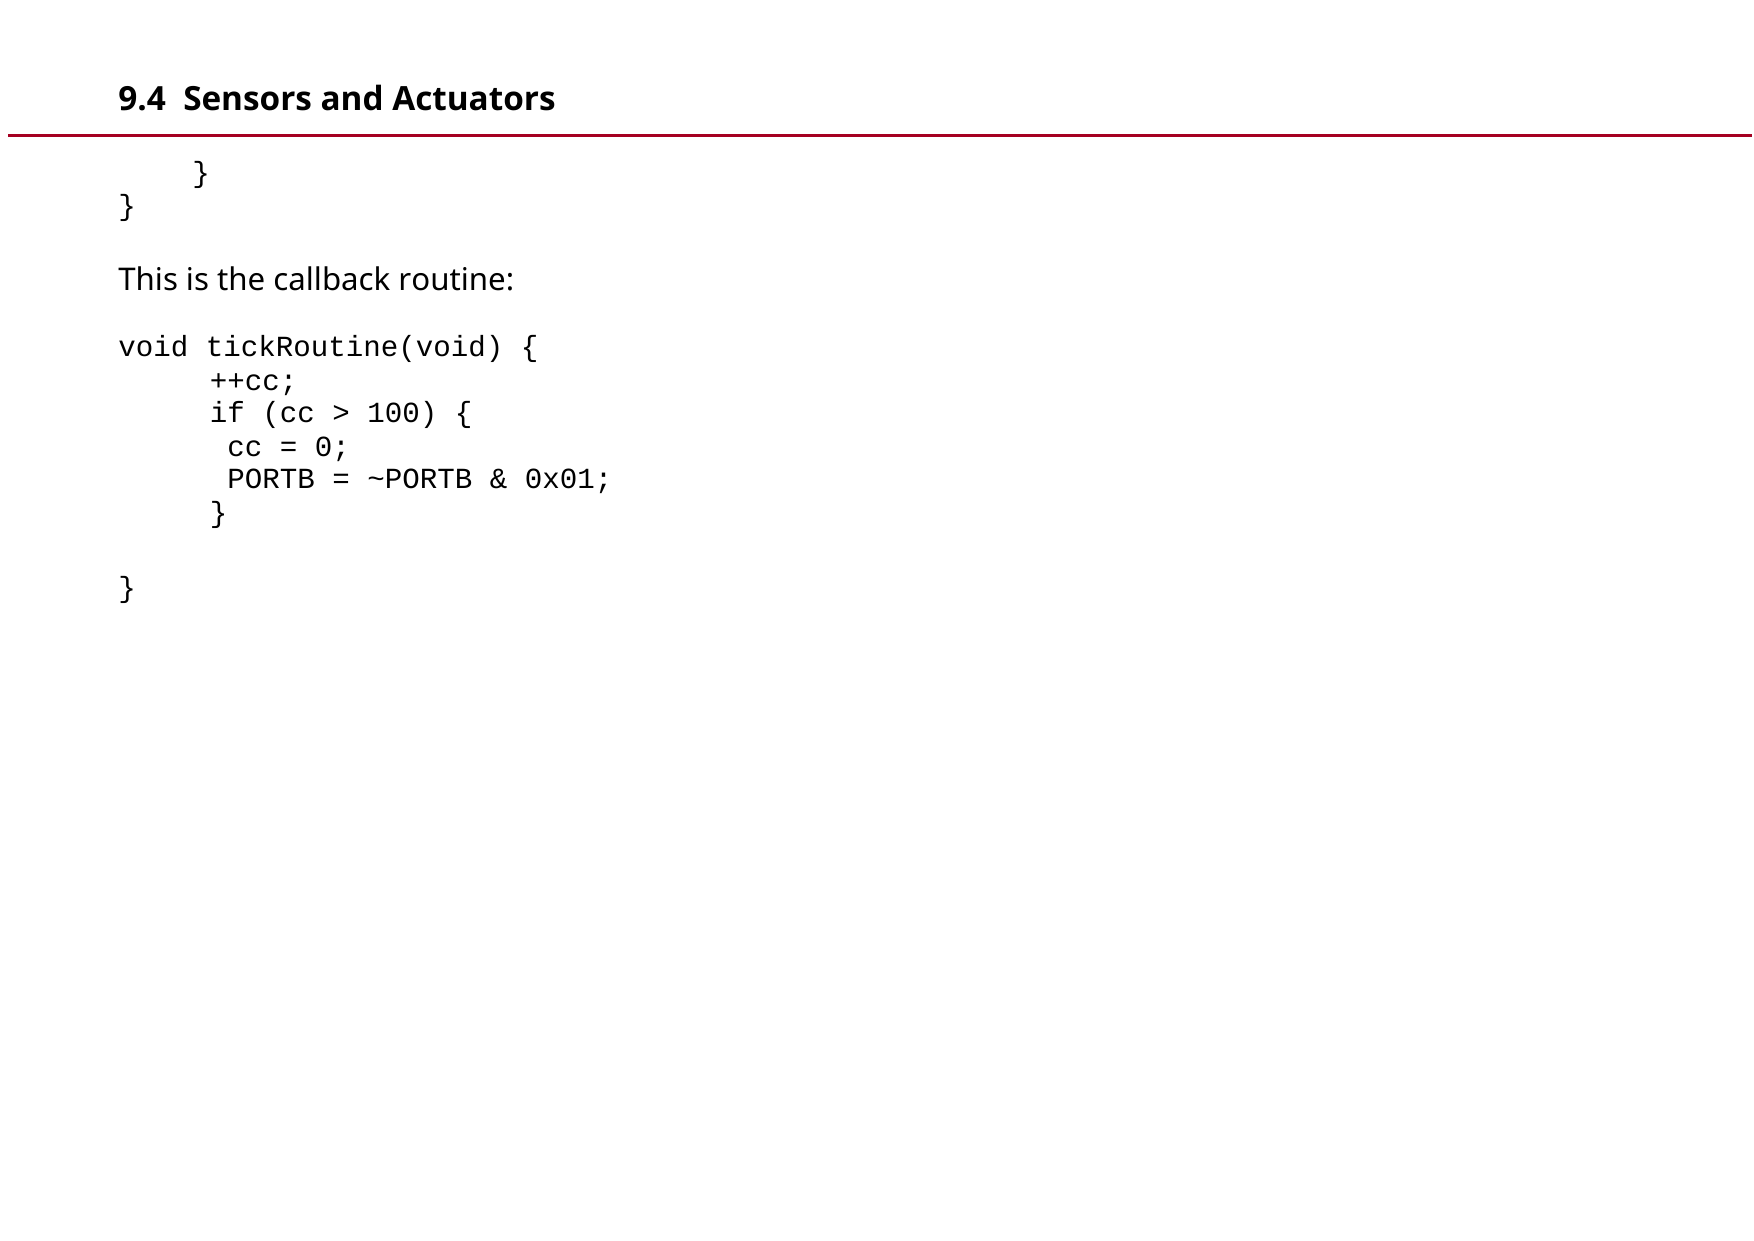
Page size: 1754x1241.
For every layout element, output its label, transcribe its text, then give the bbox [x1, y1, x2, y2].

text if (cc > 100) { [118, 399, 1606, 432]
text void tickRoutine(void) { [118, 333, 1606, 366]
text } [118, 498, 1606, 531]
text This is the callback routine: [118, 257, 1606, 299]
text PORTB = ~PORTB & 0x01; [118, 465, 1606, 498]
text } [118, 191, 1606, 224]
text ++cc; [118, 366, 1606, 399]
text } [118, 573, 1606, 606]
text } [118, 158, 1606, 191]
text cc = 0; [118, 432, 1606, 465]
